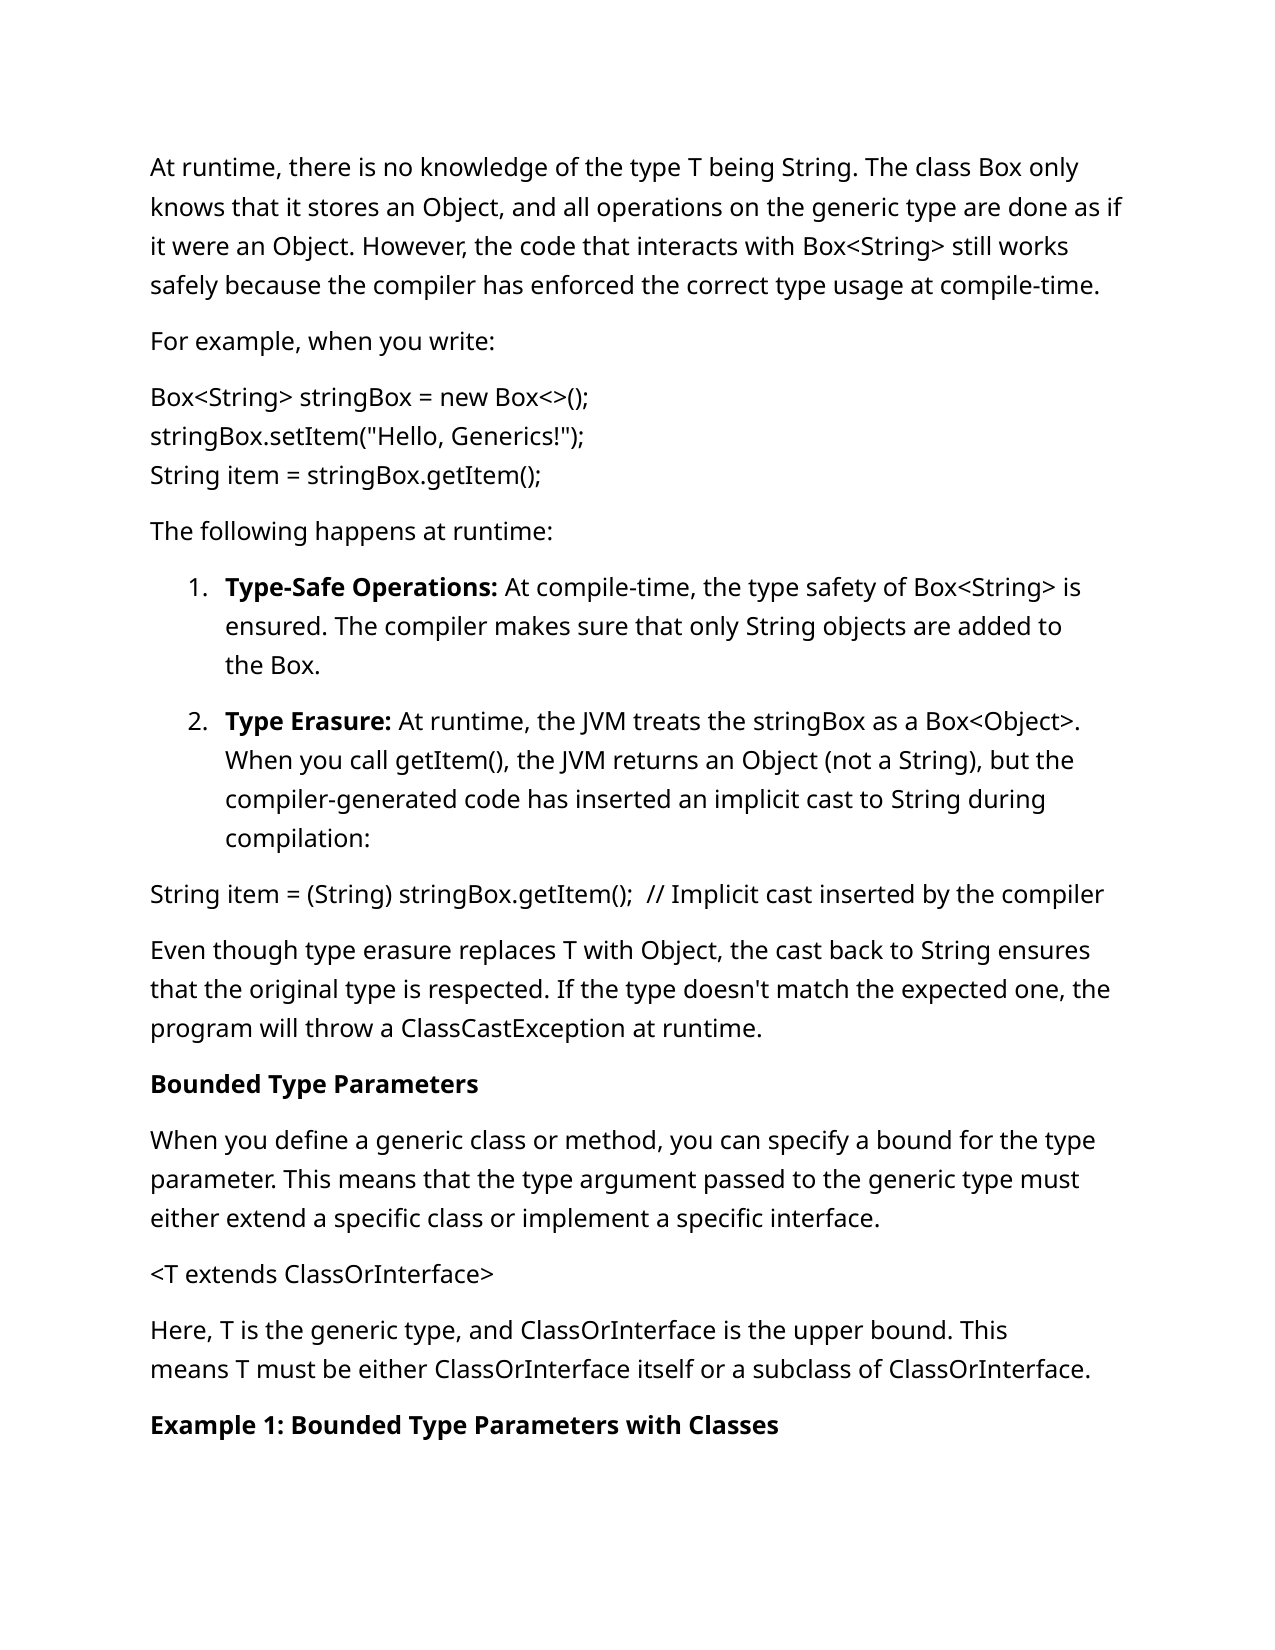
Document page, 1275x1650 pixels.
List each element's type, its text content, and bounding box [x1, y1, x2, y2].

text <T extends ClassOrInterface> [150, 1257, 1125, 1291]
list Type Erasure: At runtime, the JVM treats the stringBox as a Box<Object>. When you call getItem(), the JVM returns an Object (not a String), but the compiler-generated code has inserted an implicit cast to String during compilation: [187, 703, 1125, 855]
text String item = (String) stringBox.getItem(); // Implicit cast inserted by the compiler [150, 877, 1125, 911]
text For example, when you write: [150, 323, 1125, 357]
text Box<String> stringBox = new Box<>(); stringBox.setItem("Hello, Generics!"); String item = stringBox.getItem(); [150, 379, 1125, 492]
text Bounded Type Parameters [150, 1067, 1125, 1101]
text Here, T is the generic type, and ClassOrInterface is the upper bound. This means T must be either ClassOrInterface itself or a subclass of ClassOrInterface. [150, 1312, 1125, 1386]
text At runtime, there is no knowledge of the type T being String. The class Box only knows that it stores an Object, and all operations on the generic type are done as if it were an Object. However, the code that interacts with Box<String> still works safely because the compiler has enforced the correct type usage at compile-time. [150, 150, 1125, 302]
text Even though type erasure replaces T with Object, the cast back to String ensures that the original type is respected. If the type doesn't match the expected one, the program will throw a ClassCastException at runtime. [150, 932, 1125, 1045]
list Type-Safe Operations: At compile-time, the type safety of Box<String> is ensured. The compiler makes sure that only String objects are added to the Box. [187, 569, 1125, 682]
text When you define a generic class or method, you can specify a bound for the type parameter. This means that the type argument passed to the generic type must either extend a specific class or implement a specific interface. [150, 1122, 1125, 1235]
text The following happens at runtime: [150, 513, 1125, 547]
text Example 1: Bounded Type Parameters with Classes [150, 1407, 1125, 1442]
